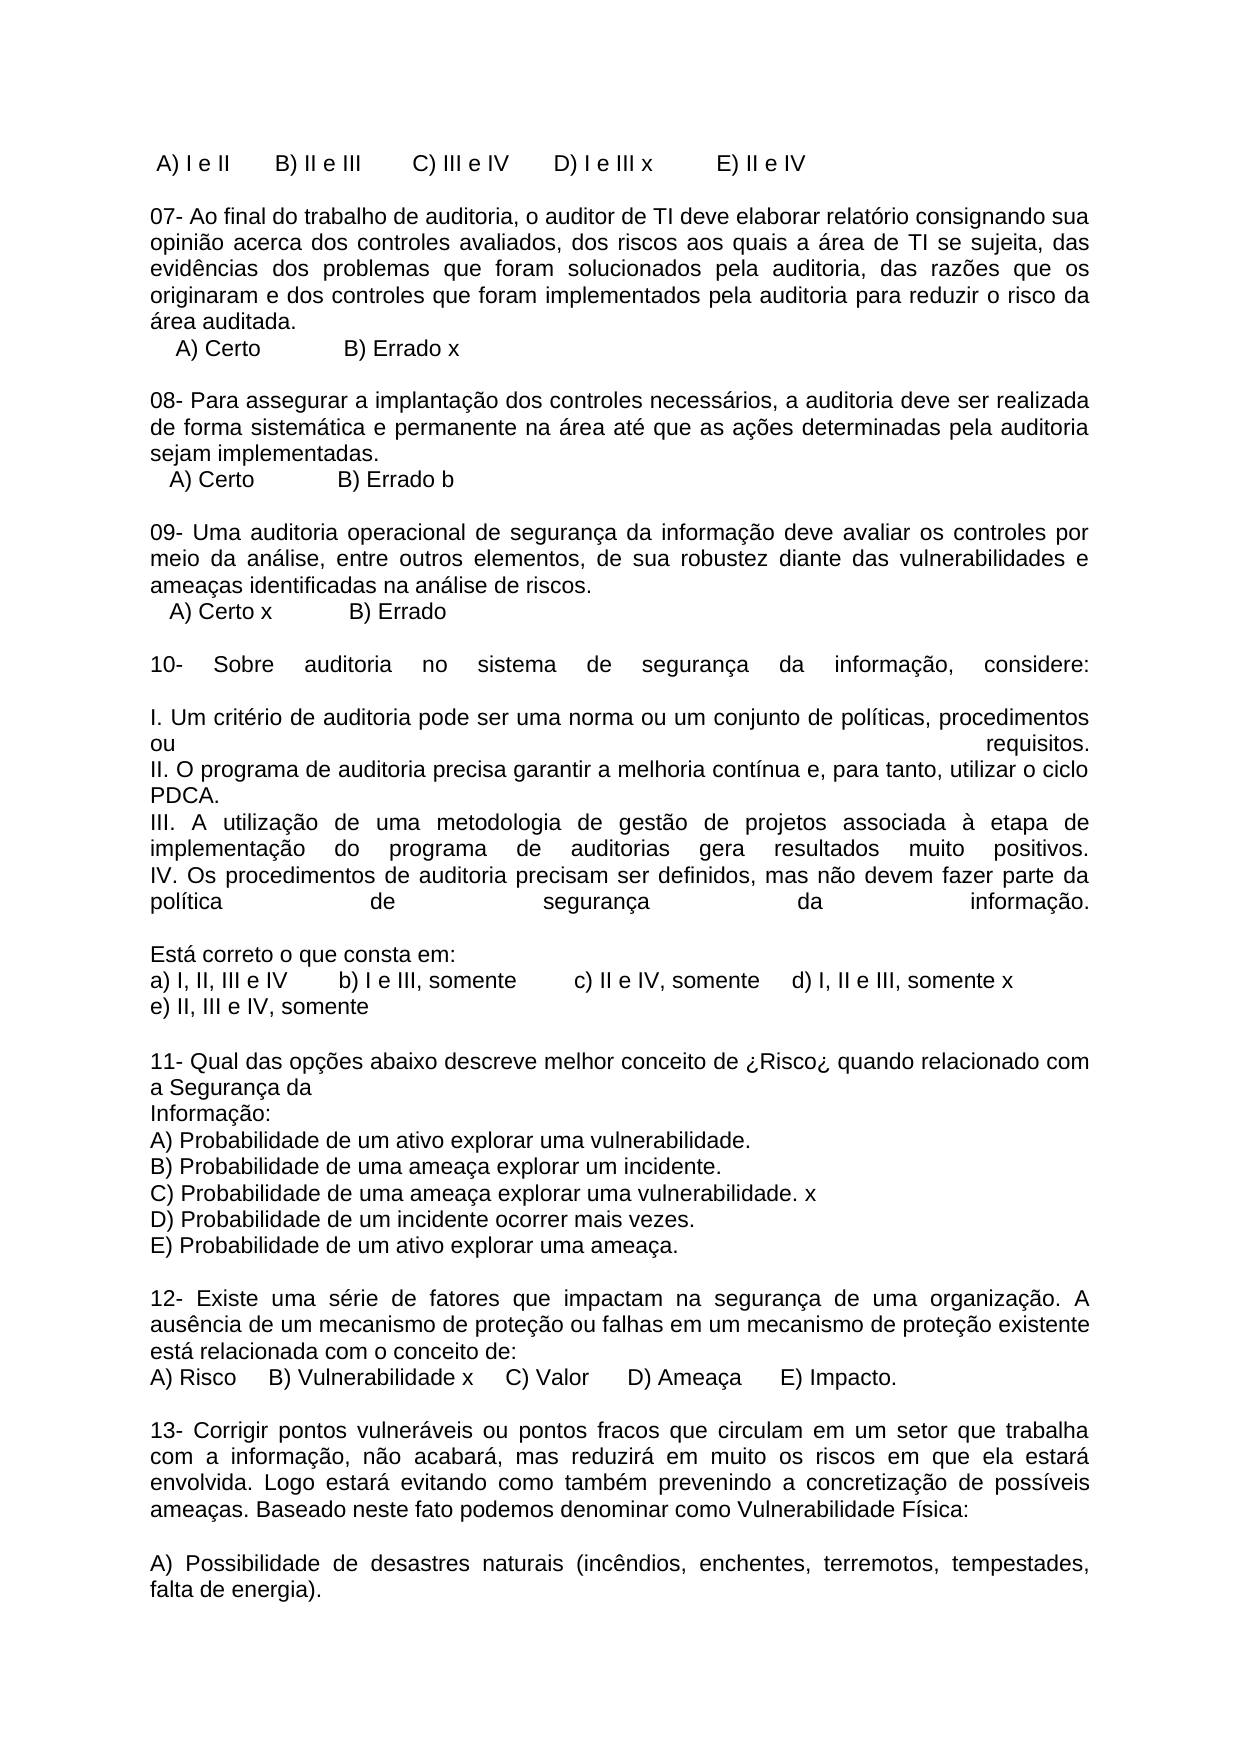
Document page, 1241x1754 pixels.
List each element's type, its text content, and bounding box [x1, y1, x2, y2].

text 13- Corrigir pontos vulneráveis ou pontos fracos que circulam em um setor que trabalha com a informação, não acabará, mas reduzirá em muito os riscos em que ela estará envolvida. Logo estará evitando como também prevenindo a concretização de possíveis ameaças. Baseado neste fato podemos denominar como Vulnerabilidade Física: [150, 1417, 1090, 1522]
list A) I e II B) II e III C) III e IV D) I e III x E) II e IV [150, 150, 1090, 176]
text 07- Ao final do trabalho de auditoria, o auditor de TI deve elaborar relatório consignando sua opinião acerca dos controles avaliados, dos riscos aos quais a área de TI se sujeita, das evidências dos problemas que foram solucionados pela auditoria, das razões que os originaram e dos controles que foram implementados pela auditoria para reduzir o risco da área auditada. [150, 203, 1090, 334]
text A) Risco B) Vulnerabilidade x C) Valor D) Ameaça E) Impacto. [150, 1364, 1090, 1390]
text 10- Sobre auditoria no sistema de segurança da informação, considere: I. Um critério de auditoria pode ser uma norma ou um conjunto de políticas, procedimentos ou requisitos. II. O programa de auditoria precisa garantir a melhoria contínua e, para tanto, utilizar o ciclo PDCA. III. A utilização de uma metodologia de gestão de projetos associada à etapa de implementação do programa de auditorias gera resultados muito positivos. IV. Os procedimentos de auditoria precisam ser definidos, mas não devem fazer parte da política de segurança da informação. Está correto o que consta em: [150, 651, 1090, 967]
text B) Probabilidade de uma ameaça explorar um incidente. [150, 1153, 1090, 1179]
text 08- Para assegurar a implantação dos controles necessários, a auditoria deve ser realizada de forma sistemática e permanente na área até que as ações determinadas pela auditoria sejam implementadas. [150, 387, 1090, 466]
text e) II, III e IV, somente [150, 993, 1090, 1020]
text 09- Uma auditoria operacional de segurança da informação deve avaliar os controles por meio da análise, entre outros elementos, de sua robustez diante das vulnerabilidades e ameaças identificadas na análise de riscos. [150, 519, 1090, 598]
text A) Probabilidade de um ativo explorar uma vulnerabilidade. [150, 1127, 1090, 1153]
text C) Probabilidade de uma ameaça explorar uma vulnerabilidade. x [150, 1179, 1090, 1206]
text 12- Existe uma série de fatores que impactam na segurança de uma organização. A ausência de um mecanismo de proteção ou falhas em um mecanismo de proteção existente está relacionada com o conceito de: [150, 1285, 1090, 1364]
text A) Certo x B) Errado [150, 598, 1090, 624]
text E) Probabilidade de um ativo explorar uma ameaça. [150, 1232, 1090, 1258]
text Informação: [150, 1100, 1090, 1127]
text 11- Qual das opções abaixo descreve melhor conceito de ¿Risco¿ quando relacionado com a Segurança da [150, 1048, 1090, 1100]
text a) I, II, III e IV b) I e III, somente c) II e IV, somente d) I, II e III, somente x [150, 967, 1090, 993]
text A) Certo B) Errado b [150, 466, 1090, 493]
text D) Probabilidade de um incidente ocorrer mais vezes. [150, 1206, 1090, 1232]
text A) Certo B) Errado x [150, 334, 1090, 361]
text A) Possibilidade de desastres naturais (incêndios, enchentes, terremotos, tempestades, falta de energia). [150, 1550, 1090, 1603]
